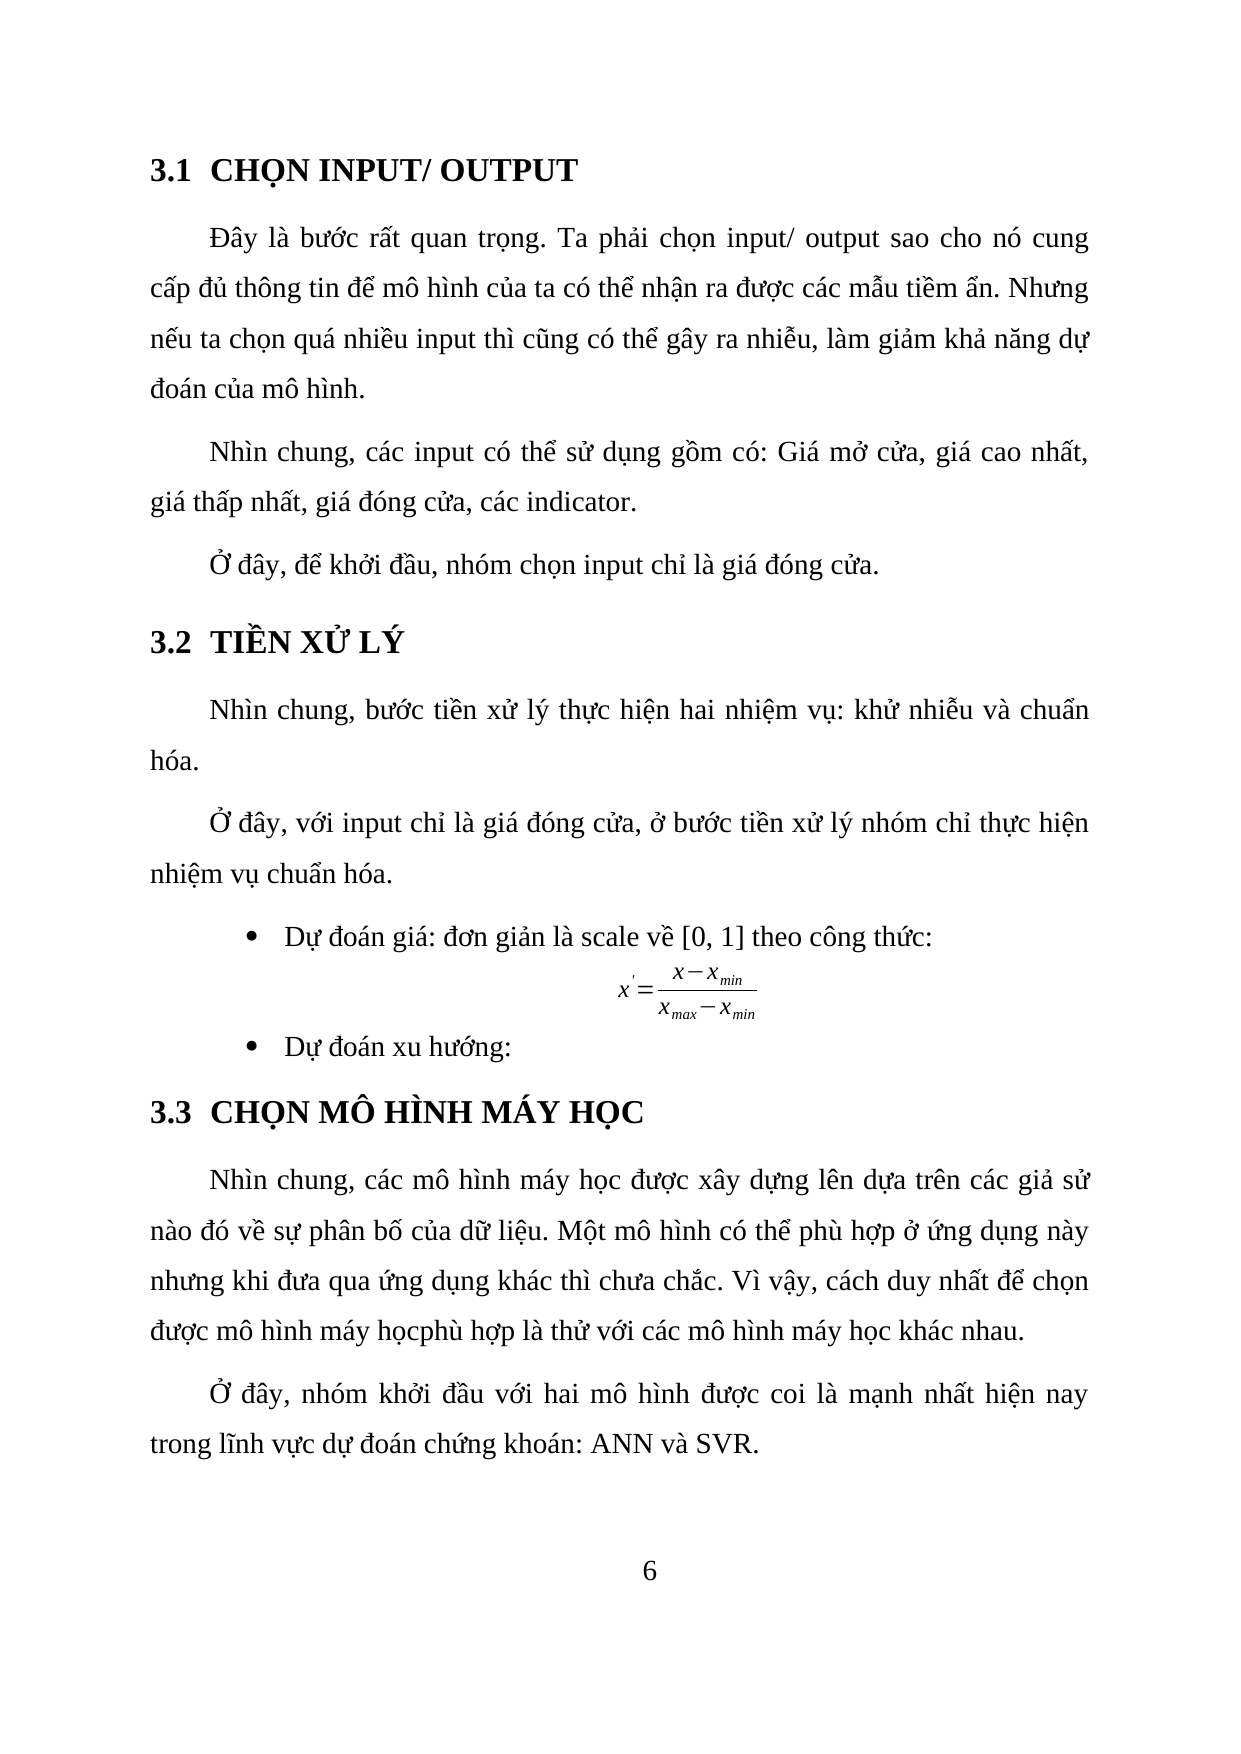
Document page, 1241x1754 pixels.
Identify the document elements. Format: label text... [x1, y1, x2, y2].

text Đây là bước rất quan trọng. Ta phải chọn input/ output sao cho nó cung cấp đủ thông tin để mô hình của ta có thể nhận ra được các mẫu tiềm ẩn. Nhưng nếu ta chọn quá nhiều input thì cũng có thể gây ra nhiễu, làm giảm khả năng dự đoán của mô hình. [150, 220, 1090, 405]
text Ở đây, với input chỉ là giá đóng cửa, ở bước tiền xử lý nhóm chỉ thực hiện nhiệm vụ chuẩn hóa. [150, 806, 1090, 889]
text Nhìn chung, các mô hình máy học được xây dựng lên dựa trên các giả sử nào đó về sự phân bố của dữ liệu. Một mô hình có thể phù hợp ở ứng dụng này nhưng khi đưa qua ứng dụng khác thì chưa chắc. Vì vậy, cách duy nhất để chọn được mô hình máy họcphù hợp là thử với các mô hình máy học khác nhau. [150, 1162, 1090, 1347]
text Nhìn chung, bước tiền xử lý thực hiện hai nhiệm vụ: khử nhiễu và chuẩn hóa. [150, 692, 1090, 776]
subtitle CHỌN INPUT/ OUTPUT [150, 150, 1090, 188]
text Ở đây, nhóm khởi đầu với hai mô hình được coi là mạnh nhất hiện nay trong lĩnh vực dự đoán chứng khoán: ANN và SVR. [150, 1376, 1090, 1460]
text Ở đây, để khởi đầu, nhóm chọn input chỉ là giá đóng cửa. [150, 547, 1090, 581]
subtitle TIỀN XỬ LÝ [150, 622, 1090, 661]
subtitle CHỌN MÔ HÌNH MÁY HỌC [150, 1092, 1090, 1131]
list Dự đoán xu hướng: [247, 1029, 1090, 1062]
text Nhìn chung, các input có thể sử dụng gồm có: Giá mở cửa, giá cao nhất, giá thấp nhất, giá đóng cửa, các indicator. [150, 434, 1090, 518]
list Dự đoán giá: đơn giản là scale về [0, 1] theo công thức: [247, 919, 1090, 952]
